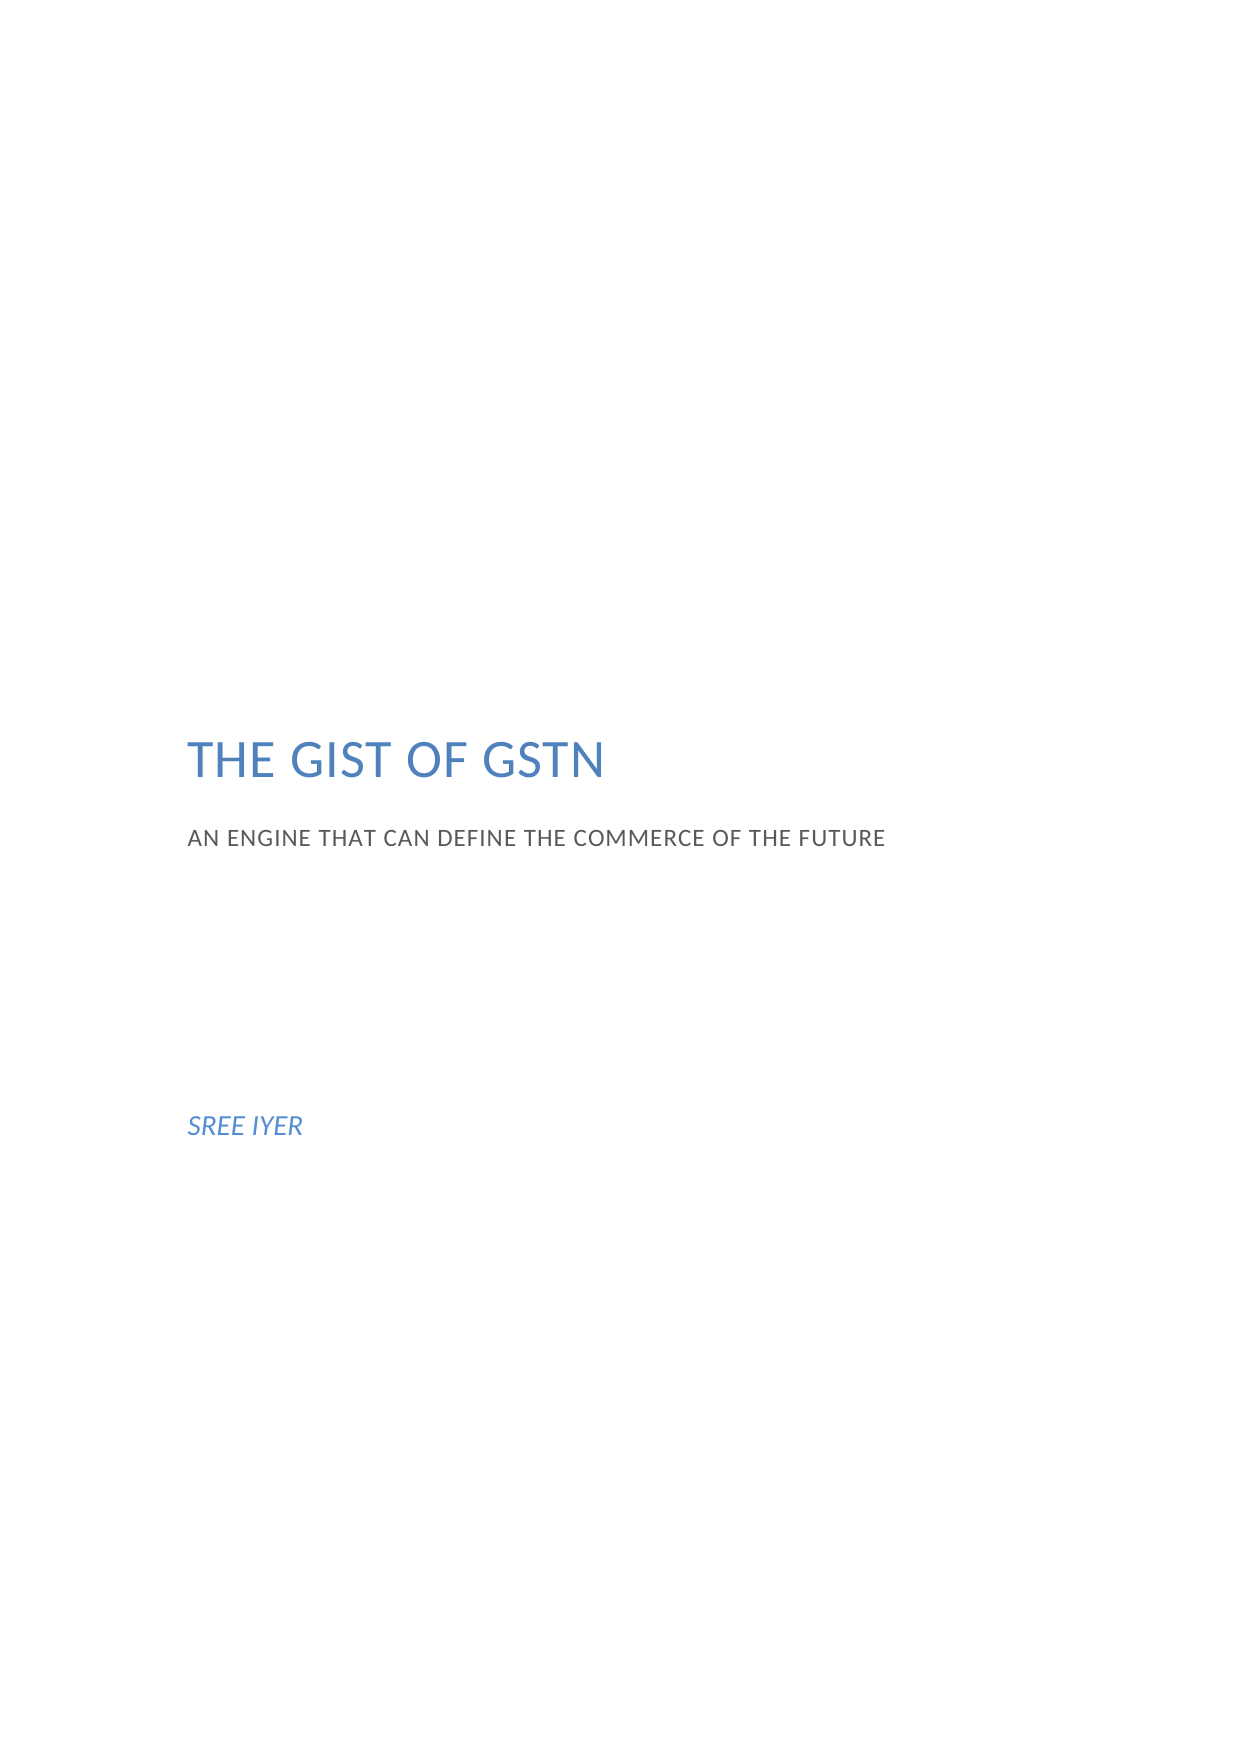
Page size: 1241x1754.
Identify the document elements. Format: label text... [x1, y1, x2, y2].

subtitle An engine that can define the Commerce of the Future [187, 822, 1090, 852]
title The Gist of GSTN [187, 725, 1090, 791]
text SREE IYER [187, 1107, 1090, 1142]
